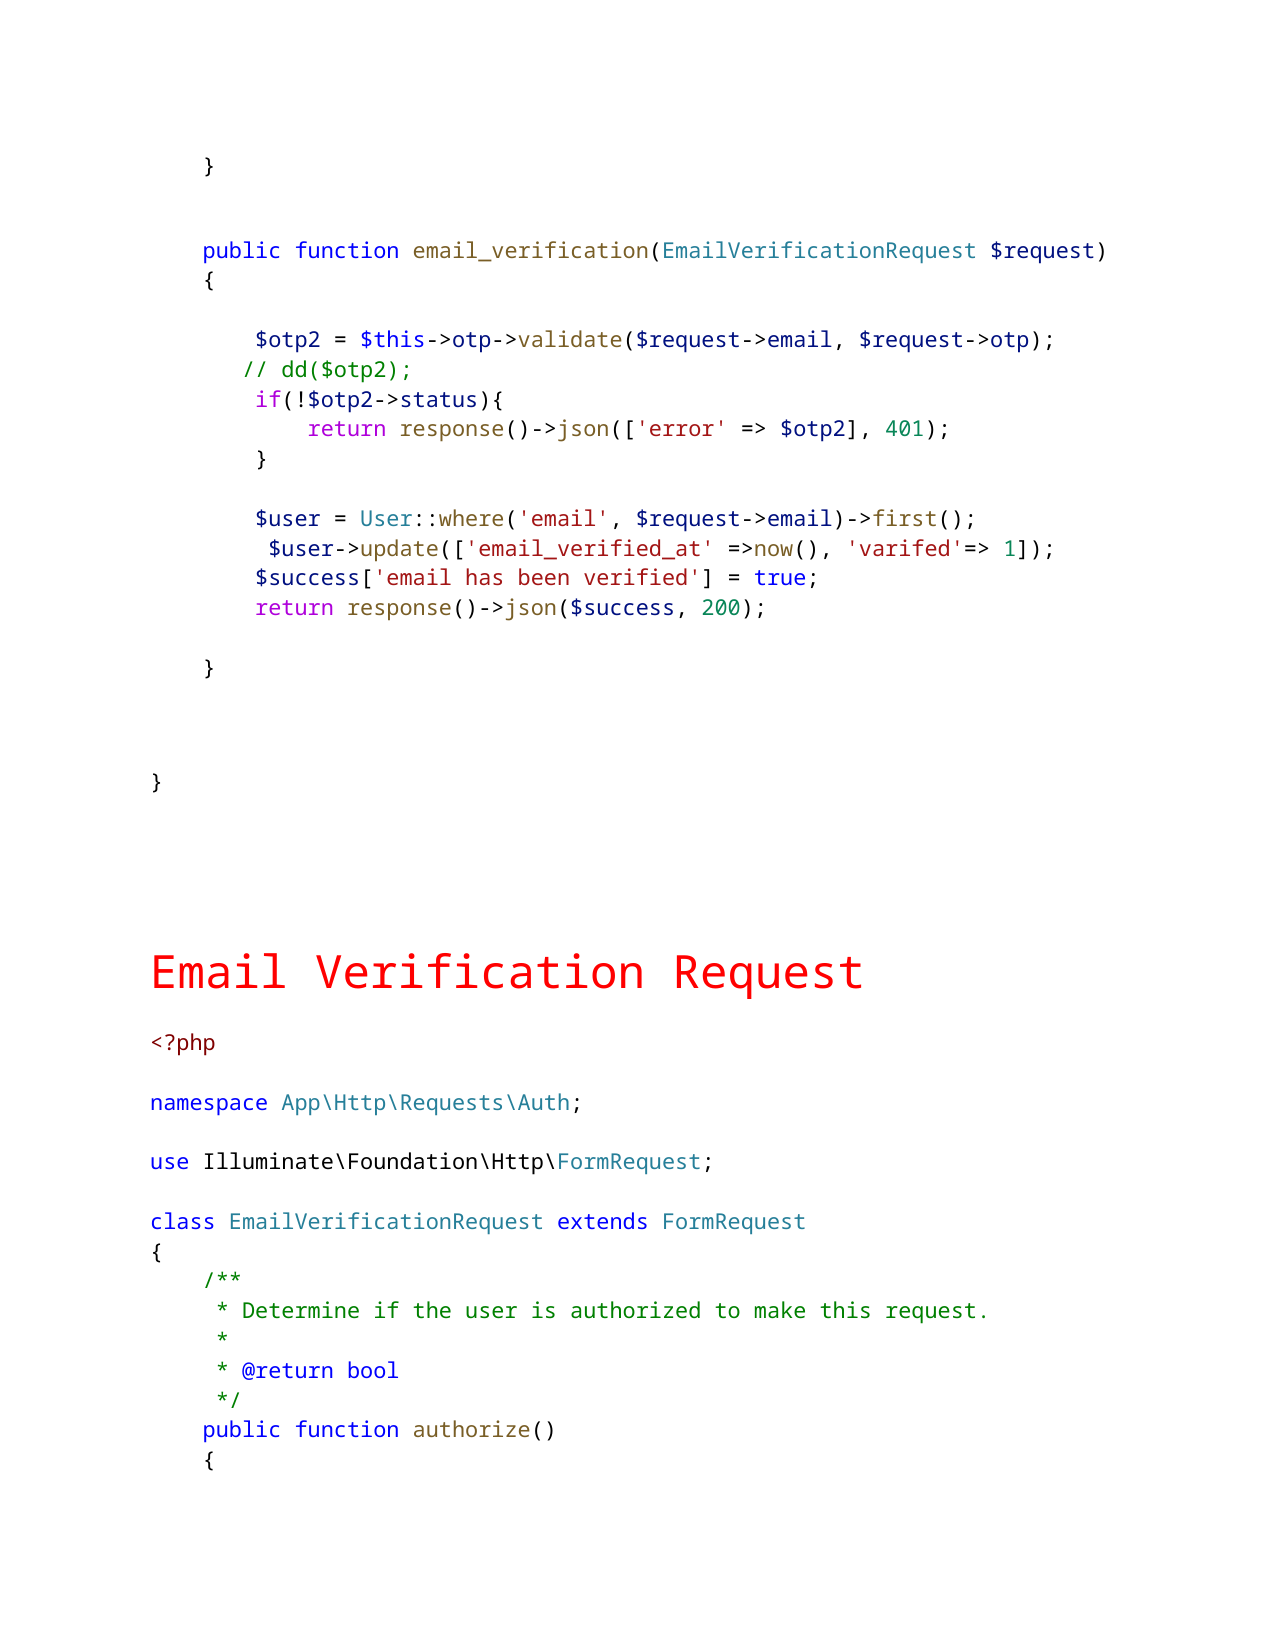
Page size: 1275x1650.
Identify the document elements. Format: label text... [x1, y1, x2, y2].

text $otp2 = $this->otp->validate($request->email, $request->otp); [150, 324, 1125, 354]
text /** [150, 1266, 1125, 1295]
text * Determine if the user is authorized to make this request. [150, 1295, 1125, 1325]
text } [150, 766, 1125, 796]
text Email Verification Request [150, 910, 1125, 1002]
text use Illuminate\Foundation\Http\FormRequest; [150, 1146, 1125, 1176]
text * [150, 1325, 1125, 1355]
text } [150, 443, 1125, 473]
text */ [150, 1385, 1125, 1414]
text { [150, 1236, 1125, 1266]
text $success['email has been verified'] = true; [150, 562, 1125, 592]
text class EmailVerificationRequest extends FormRequest [150, 1206, 1125, 1236]
text } [150, 652, 1125, 681]
text public function authorize() [150, 1414, 1125, 1444]
text namespace App\Http\Requests\Auth; [150, 1087, 1125, 1117]
text { [150, 1444, 1125, 1474]
text if(!$otp2->status){ [150, 383, 1125, 413]
text return response()->json(['error' => $otp2], 401); [150, 413, 1125, 443]
text { [150, 264, 1125, 294]
text $user->update(['email_verified_at' =>now(), 'varifed'=> 1]); [150, 532, 1125, 562]
text $user = User::where('email', $request->email)->first(); [150, 503, 1125, 532]
text } [150, 150, 1125, 180]
text <?php [150, 1027, 1125, 1057]
text public function email_verification(EmailVerificationRequest $request) [150, 234, 1125, 264]
text // dd($otp2); [150, 354, 1125, 383]
text return response()->json($success, 200); [150, 592, 1125, 622]
text * @return bool [150, 1355, 1125, 1385]
